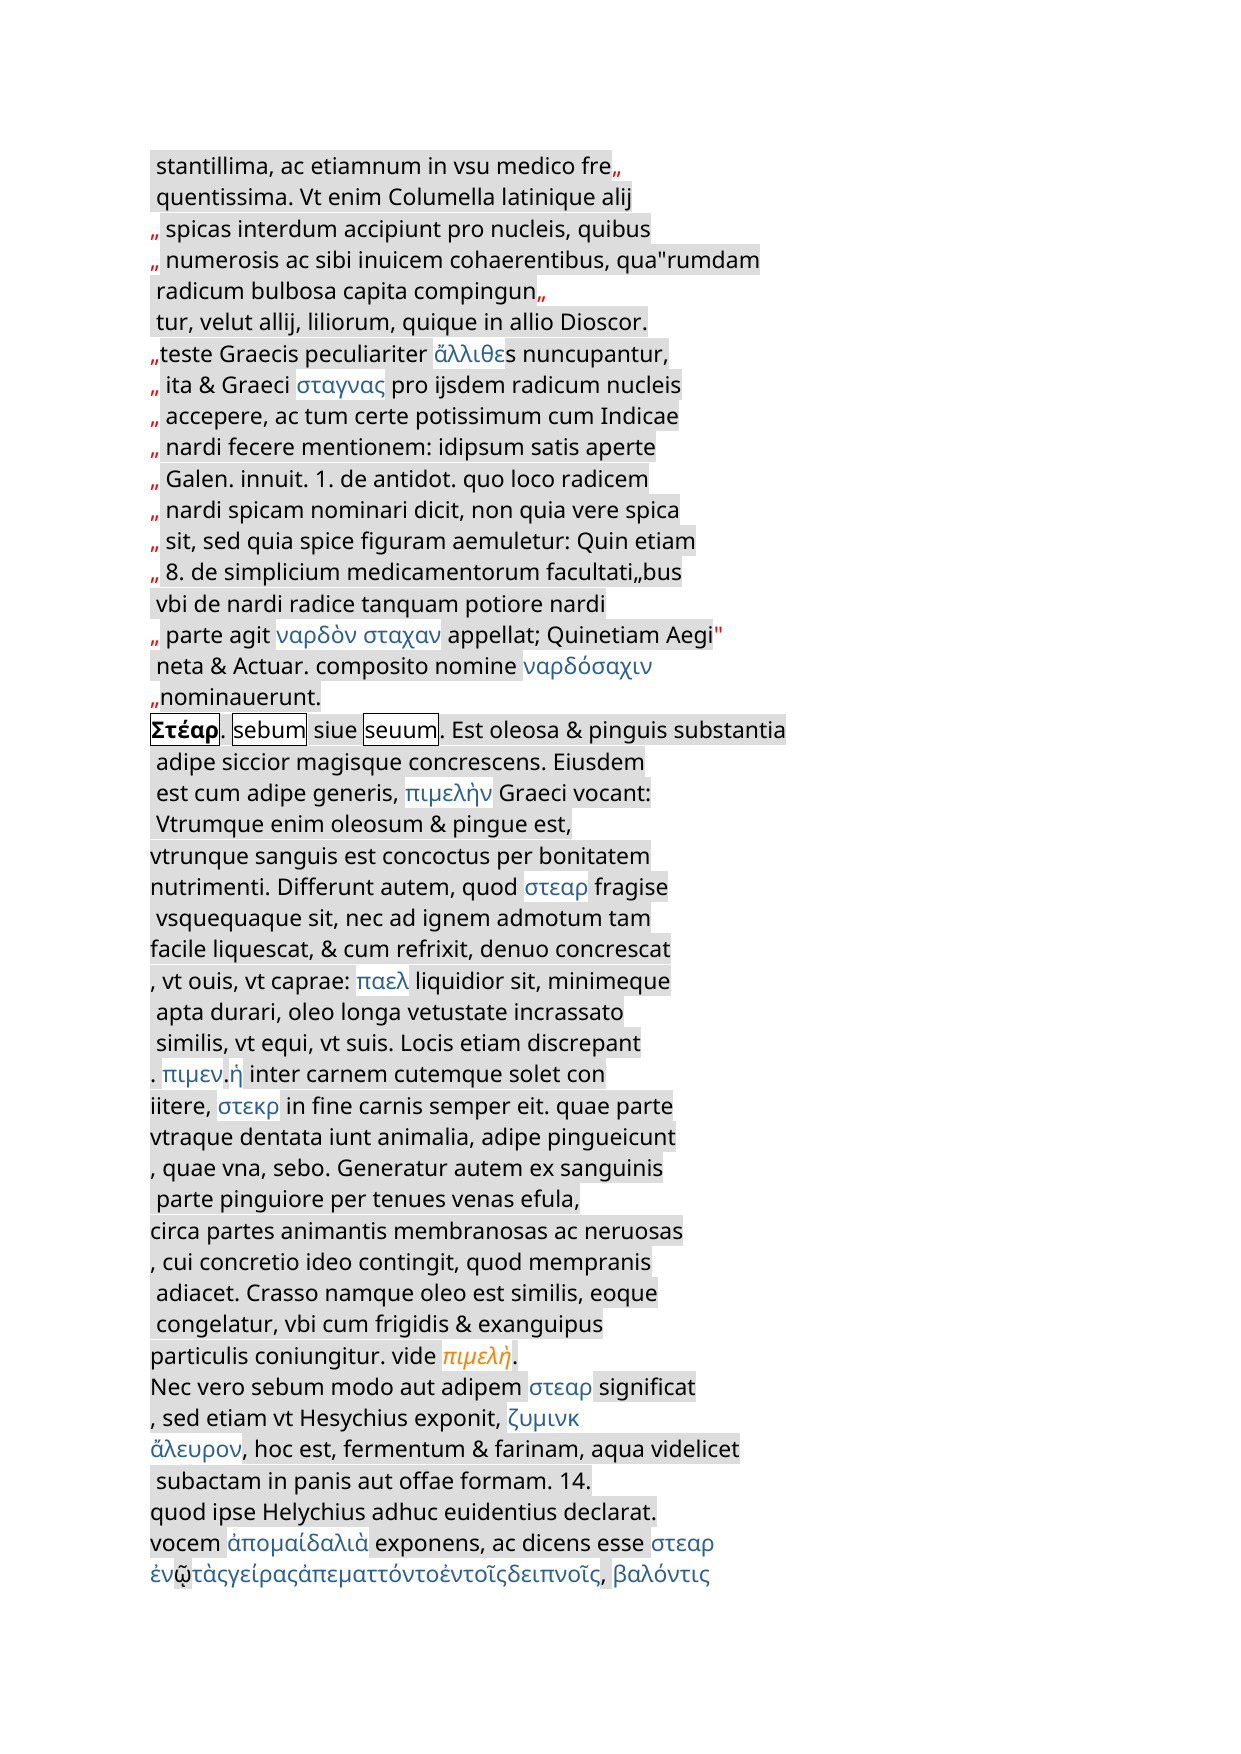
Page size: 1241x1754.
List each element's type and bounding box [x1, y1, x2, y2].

text [150, 150, 1090, 1589]
